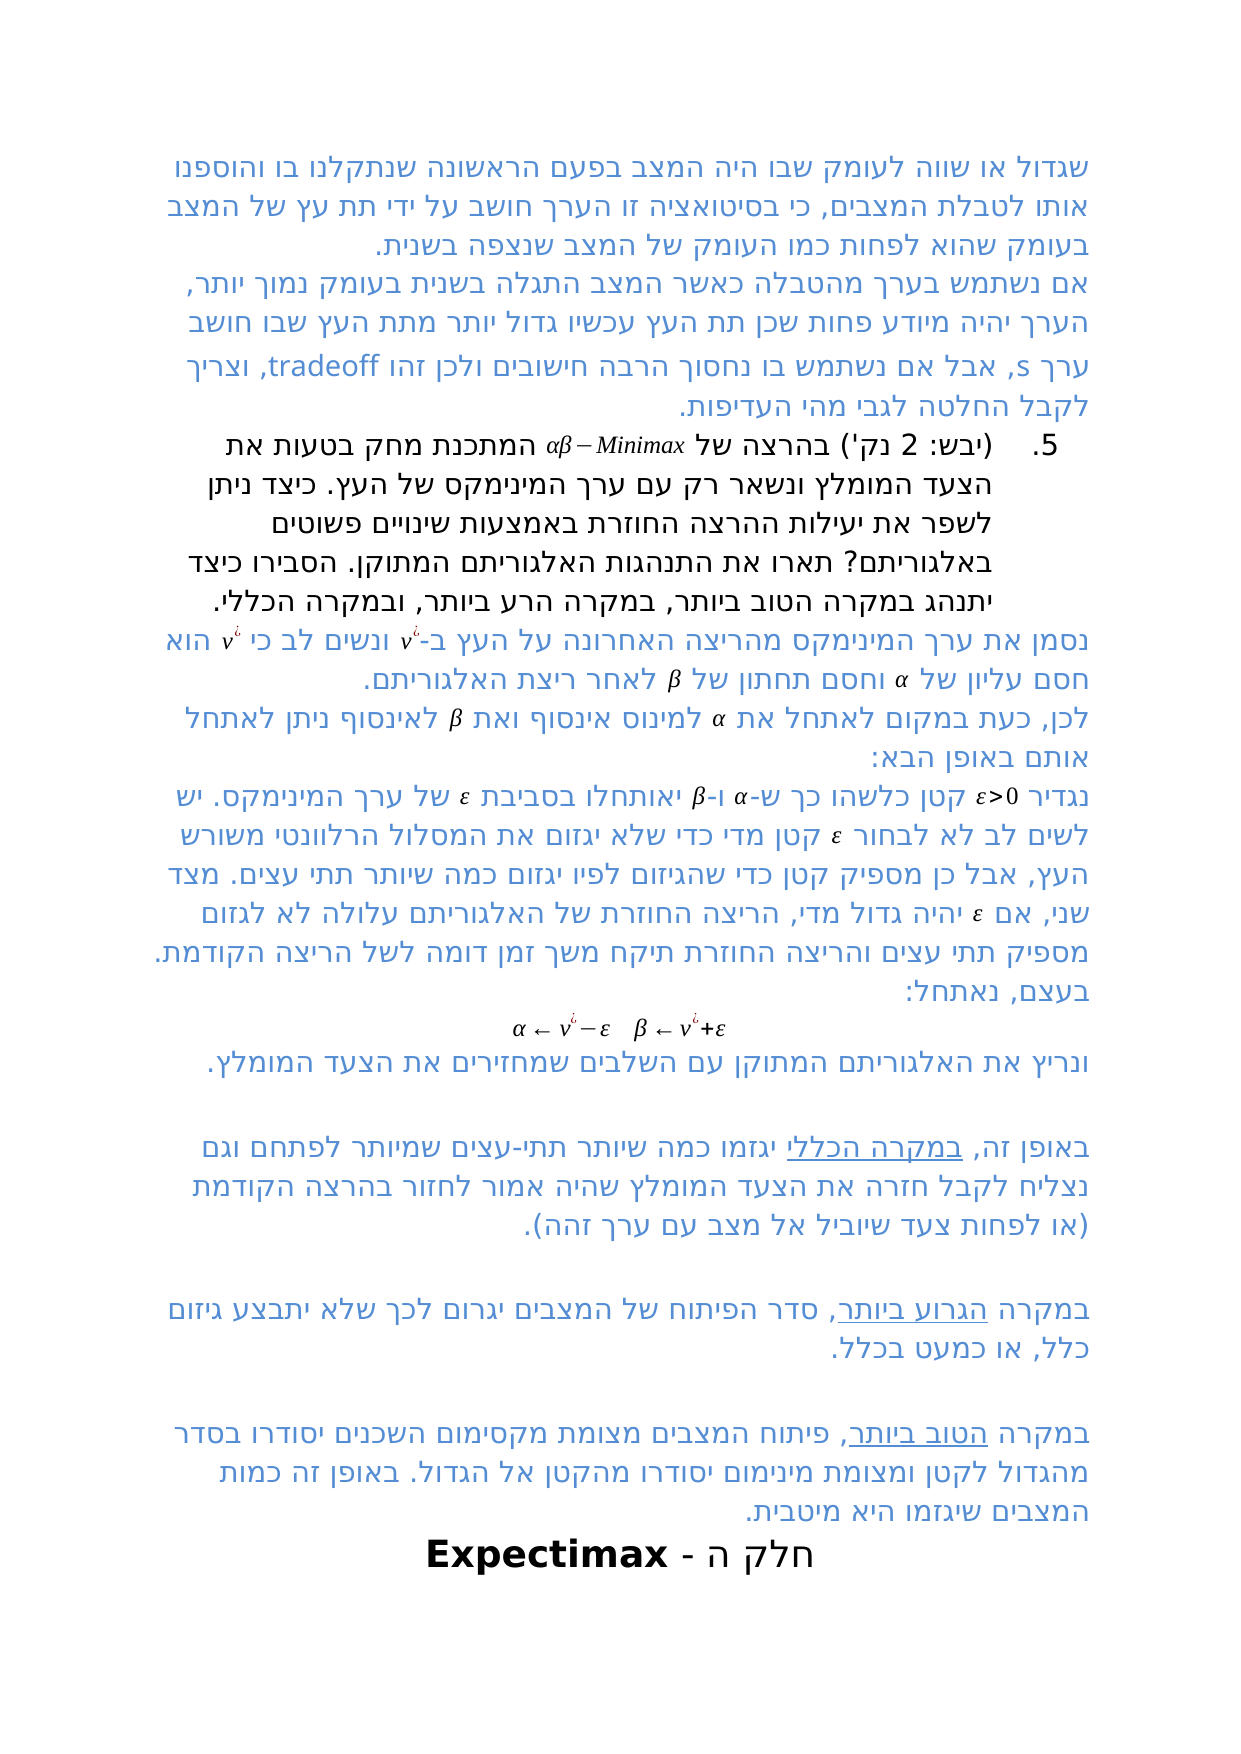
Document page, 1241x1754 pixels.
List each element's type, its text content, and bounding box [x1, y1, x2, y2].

text באופן זה, במקרה הכללי יגזמו כמה שיותר תתי-עצים שמיותר לפתחם וגם נצליח לקבל חזרה את הצעד המומלץ שהיה אמור לחזור בהרצה הקודמת (או לפחות צעד שיוביל אל מצב עם ערך זהה). [150, 1130, 1090, 1242]
text בעצם, נאתחל: [150, 974, 1090, 1008]
list (יבש: 2 נק') בהרצה של המתכנת מחק בטעות את הצעד המומלץ ונשאר רק עם ערך המינימקס של העץ. כיצד ניתן לשפר את יעילות ההרצה החוזרת באמצעות שינויים פשוטים באלגוריתם? תארו את התנהגות האלגוריתם המתוקן. הסבירו כיצד יתנהג במקרה הטוב ביותר, במקרה הרע ביותר, ובמקרה הכללי. [150, 428, 1031, 618]
text חלק ה - Expectimax [150, 1533, 1090, 1577]
text ונריץ את האלגוריתם המתוקן עם השלבים שמחזירים את הצעד המומלץ. [150, 1046, 1090, 1079]
text לכן, כעת במקום לאתחל את למינוס אינסוף ואת לאינסוף ניתן לאתחל אותם באופן הבא: [150, 701, 1090, 774]
text אם נשתמש בערך מהטבלה כאשר המצב התגלה בשנית בעומק נמוך יותר, הערך יהיה מיודע פחות שכן תת העץ עכשיו גדול יותר מתת העץ שבו חושב ערך s, אבל אם נשתמש בו נחסוך הרבה חישובים ולכן זהו tradeoff, וצריך לקבל החלטה לגבי מהי העדיפות. [150, 267, 1090, 423]
text במקרה הטוב ביותר, פיתוח המצבים מצומת מקסימום השכנים יסודרו בסדר מהגדול לקטן ומצומת מינימום יסודרו מהקטן אל הגדול. באופן זה כמות המצבים שיגזמו היא מיטבית. [150, 1416, 1090, 1528]
text במקרה הגרוע ביותר, סדר הפיתוח של המצבים יגרום לכך שלא יתבצע גיזום כלל, או כמעט בכלל. [150, 1293, 1090, 1366]
text נגדיר קטן כלשהו כך ש- ו- יאותחלו בסביבת של ערך המינימקס. יש לשים לב לא לבחור קטן מדי כדי שלא יגזום את המסלול הרלוונטי משורש העץ, אבל כן מספיק קטן כדי שהגיזום לפיו יגזום כמה שיותר תתי עצים. מצד שני, אם יהיה גדול מדי, הריצה החוזרת של האלגוריתם עלולה לא לגזום מספיק תתי עצים והריצה החוזרת תיקח משך זמן דומה לשל הריצה הקודמת. [150, 779, 1090, 969]
text נסמן את ערך המינימקס מהריצה האחרונה על העץ ב- ונשים לב כי הוא חסם עליון של וחסם תחתון של לאחר ריצת האלגוריתם. [150, 623, 1090, 696]
